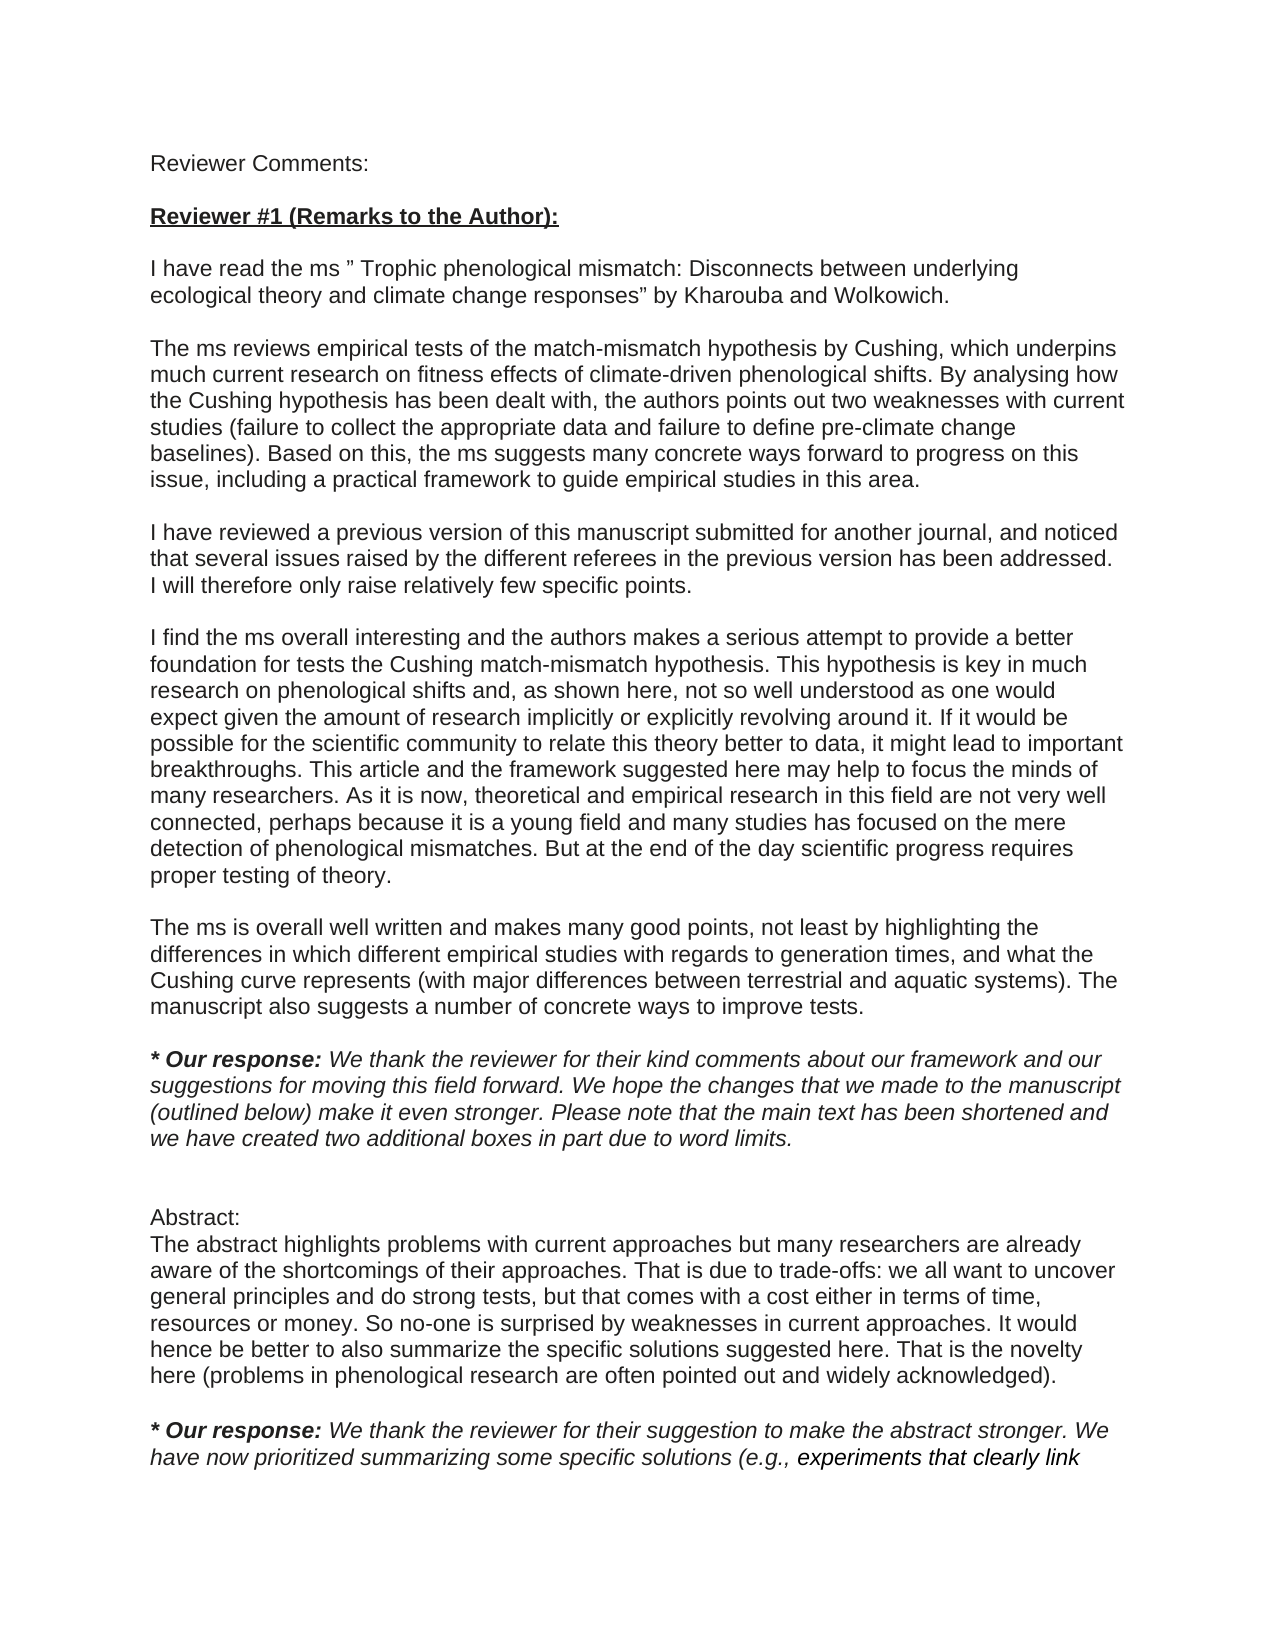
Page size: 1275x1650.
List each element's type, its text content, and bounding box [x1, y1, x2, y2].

text Abstract: The abstract highlights problems with current approaches but many researchers are already aware of the shortcomings of their approaches. That is due to trade-offs: we all want to uncover general principles and do strong tests, but that comes with a cost either in terms of time, resources or money. So no-one is surprised by weaknesses in current approaches. It would hence be better to also summarize the specific solutions suggested here. That is the novelty here (problems in phenological research are often pointed out and widely acknowledged). [150, 1151, 1125, 1417]
text Reviewer Comments: Reviewer #1 (Remarks to the Author): I have read the ms ” Trophic phenological mismatch: Disconnects between underlying ecological theory and climate change responses” by Kharouba and Wolkowich. The ms reviews empirical tests of the match-mismatch hypothesis by Cushing, which underpins much current research on fitness effects of climate-driven phenological shifts. By analysing how the Cushing hypothesis has been dealt with, the authors points out two weaknesses with current studies (failure to collect the appropriate data and failure to define pre-climate change baselines). Based on this, the ms suggests many concrete ways forward to progress on this issue, including a practical framework to guide empirical studies in this area. I have reviewed a previous version of this manuscript submitted for another journal, and noticed that several issues raised by the different referees in the previous version has been addressed. I will therefore only raise relatively few specific points. I find the ms overall interesting and the authors makes a serious attempt to provide a better foundation for tests the Cushing match-mismatch hypothesis. This hypothesis is key in much research on phenological shifts and, as shown here, not so well understood as one would expect given the amount of research implicitly or explicitly revolving around it. If it would be possible for the scientific community to relate this theory better to data, it might lead to important breakthroughs. This article and the framework suggested here may help to focus the minds of many researchers. As it is now, theoretical and empirical research in this field are not very well connected, perhaps because it is a young field and many studies has focused on the mere detection of phenological mismatches. But at the end of the day scientific progress requires proper testing of theory. The ms is overall well written and makes many good points, not least by highlighting the differences in which different empirical studies with regards to generation times, and what the Cushing curve represents (with major differences between terrestrial and aquatic systems). The manuscript also suggests a number of concrete ways to improve tests. [150, 150, 1125, 1020]
text * Our response: We thank the reviewer for their kind comments about our framework and our suggestions for moving this field forward. We hope the changes that we made to the manuscript (outlined below) make it even stronger. Please note that the main text has been shortened and we have created two additional boxes in part due to word limits. [150, 1046, 1125, 1151]
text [150, 1417, 1125, 1470]
